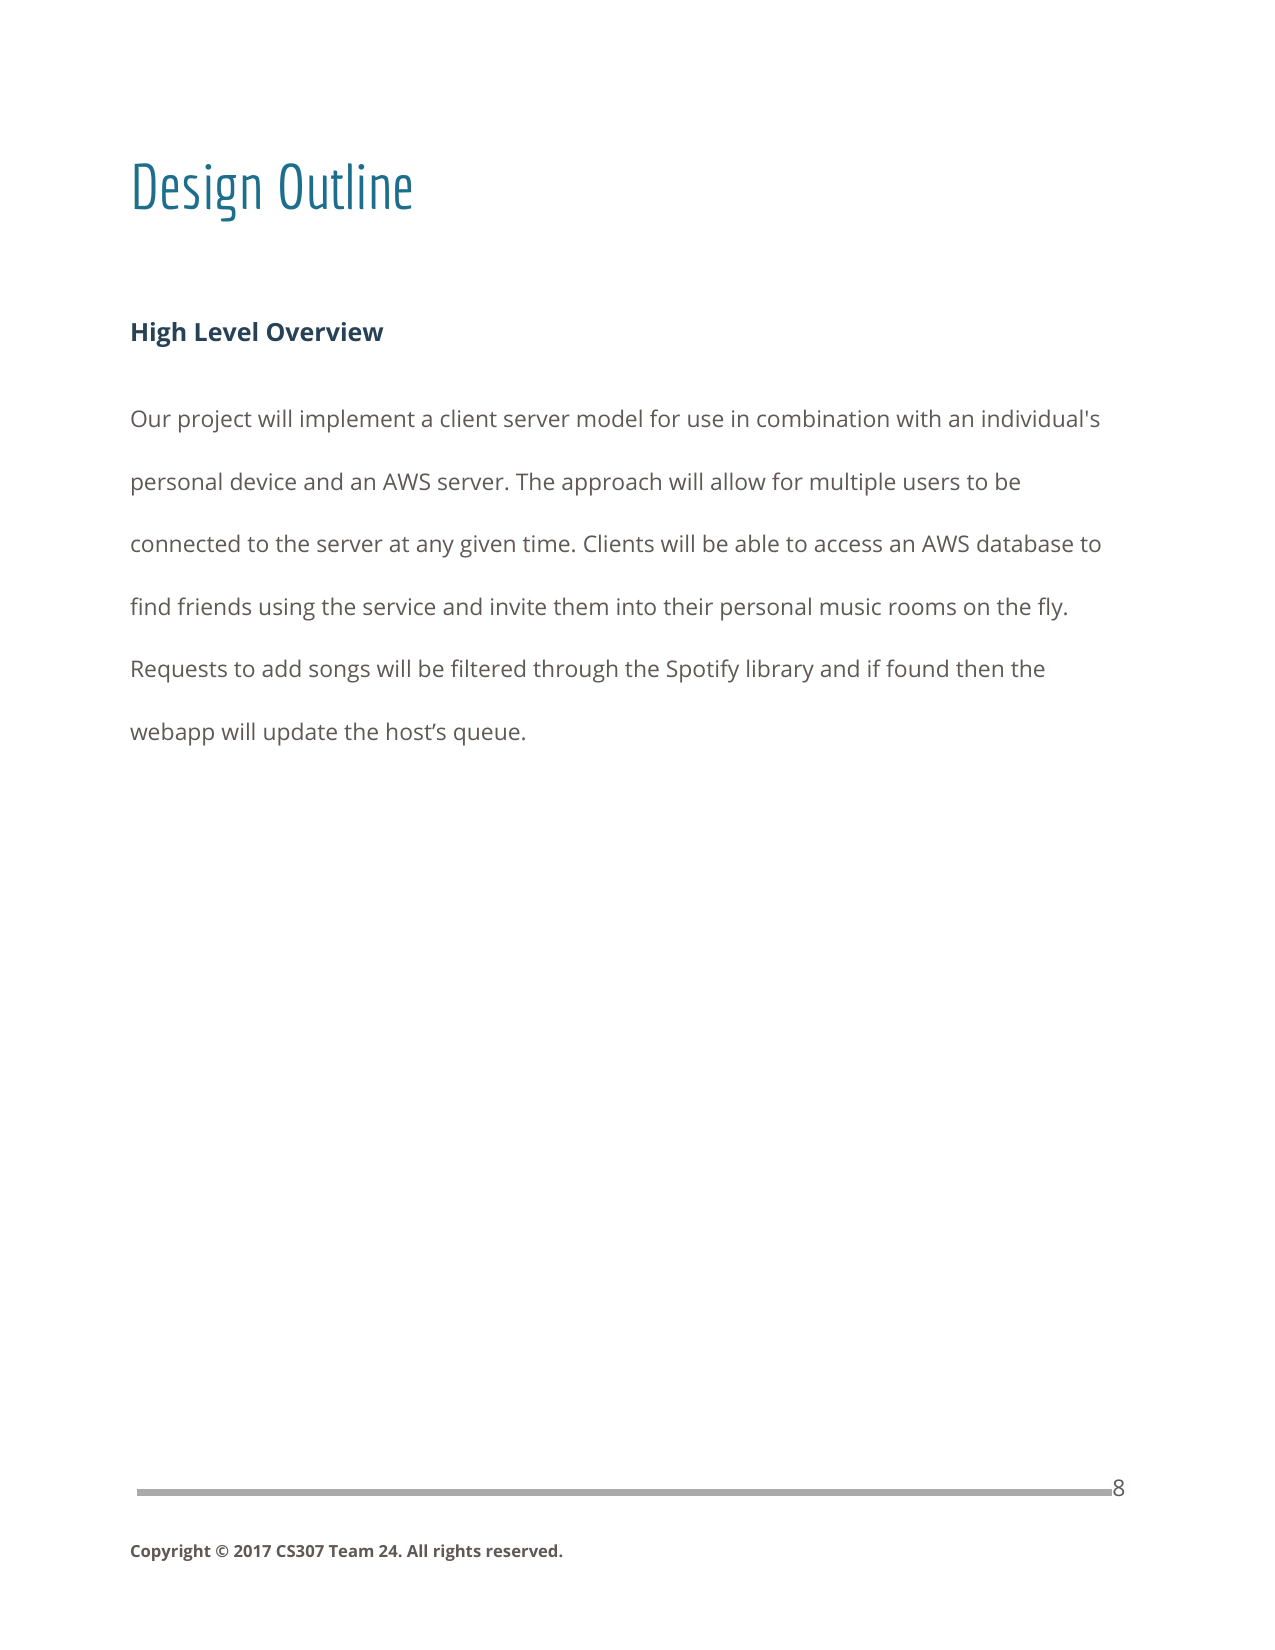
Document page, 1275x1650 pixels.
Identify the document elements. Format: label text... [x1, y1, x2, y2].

text Our project will implement a client server model for use in combination with an individual's personal device and an AWS server. The approach will allow for multiple users to be connected to the server at any given time. Clients will be able to access an AWS database to find friends using the service and invite them into their personal music rooms on the fly. Requests to add songs will be filtered through the Spotify library and if found then the webapp will update the host’s queue. [130, 403, 1125, 747]
subtitle High Level Overview [130, 314, 1125, 348]
picture [137, 1489, 1112, 1496]
subtitle Design Outline [130, 150, 1125, 222]
